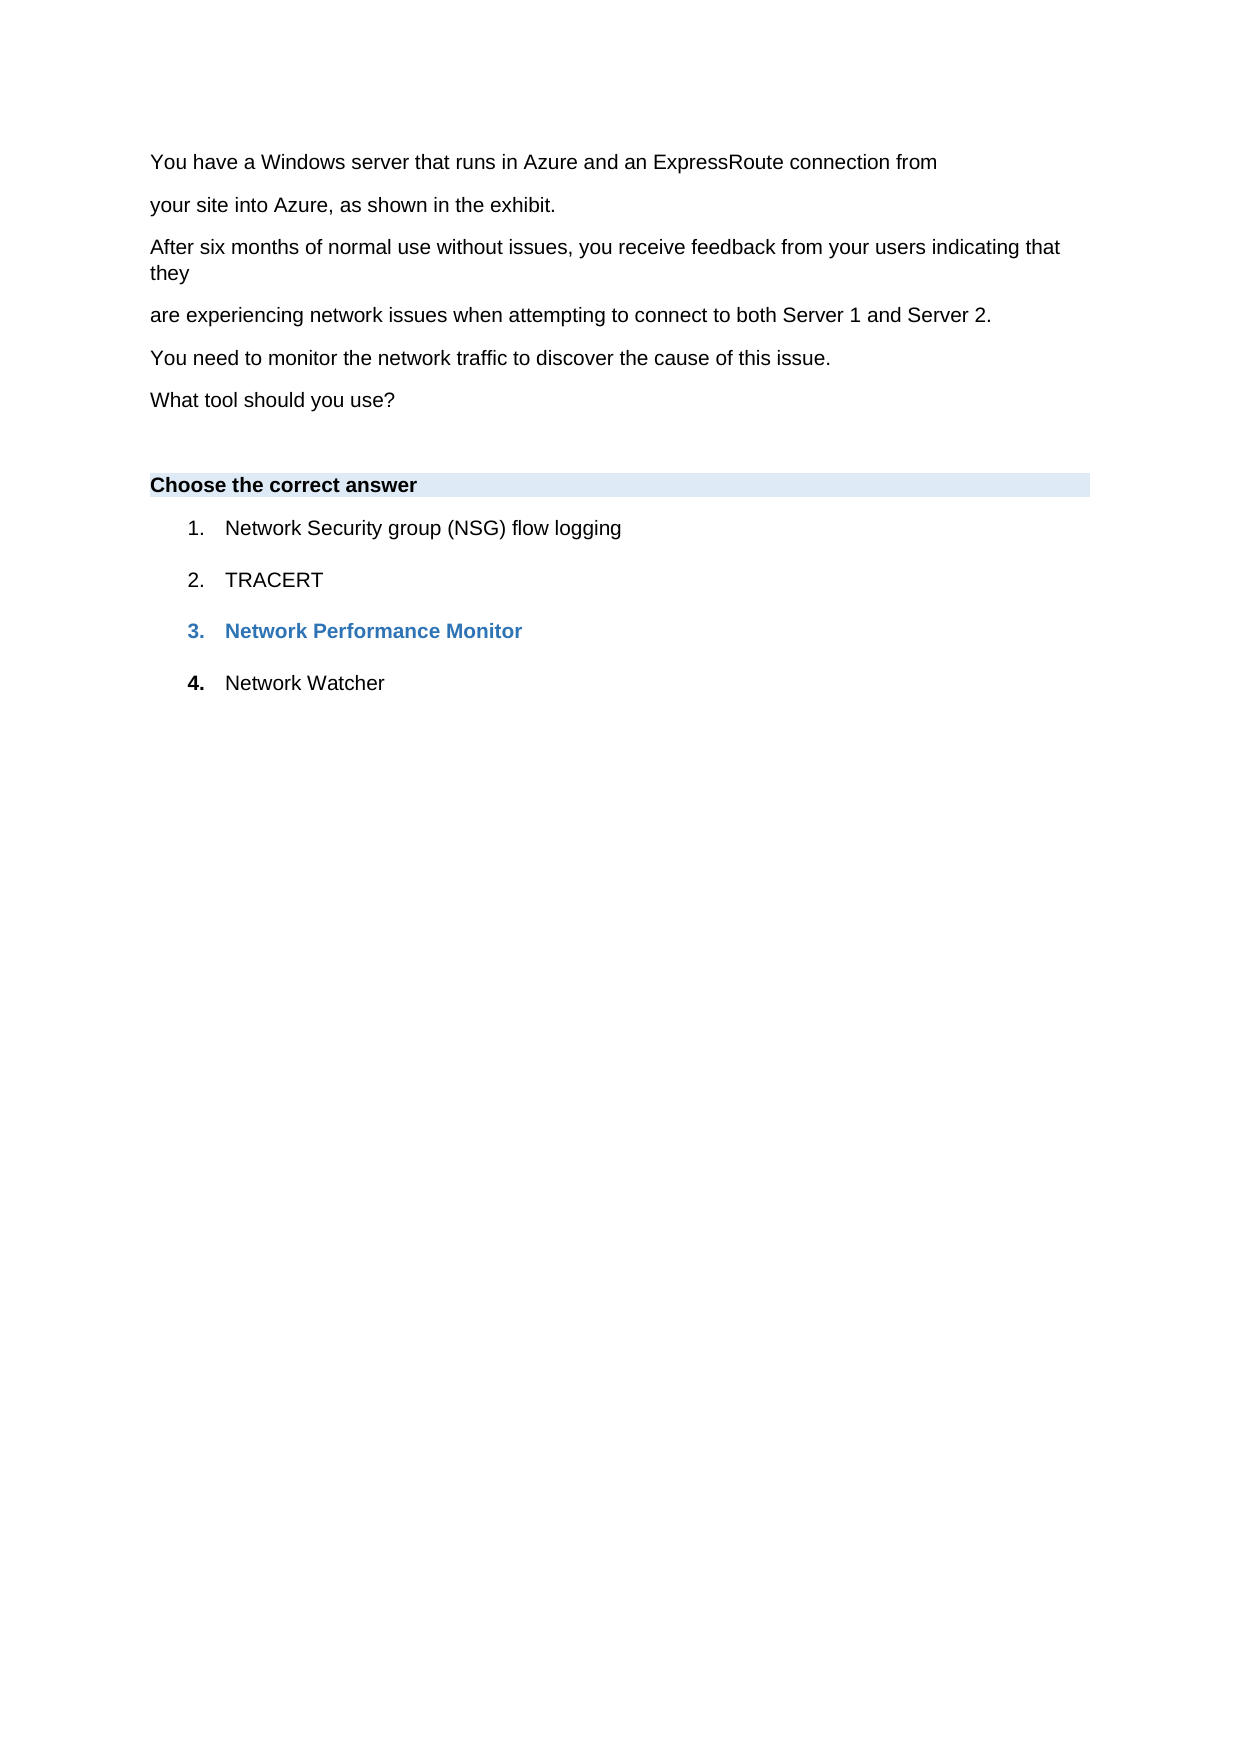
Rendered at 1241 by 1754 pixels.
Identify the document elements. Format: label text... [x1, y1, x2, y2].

text are experiencing network issues when attempting to connect to both Server 1 and Server 2. [150, 303, 1090, 327]
list Network Security group (NSG) flow logging [187, 516, 1090, 540]
list Network Watcher [187, 671, 1090, 695]
text You have a Windows server that runs in Azure and an ExpressRoute connection from [150, 150, 1090, 174]
text What tool should you use? [150, 388, 1090, 412]
text your site into Azure, as shown in the exhibit. [150, 192, 1090, 216]
list Network Performance Monitor [187, 619, 1090, 643]
text After six months of normal use without issues, you receive feedback from your users indicating that they [150, 235, 1090, 285]
text Choose the correct answer [150, 473, 1090, 497]
text You need to monitor the network traffic to discover the cause of this issue. [150, 346, 1090, 370]
list TRACERT [187, 567, 1090, 591]
